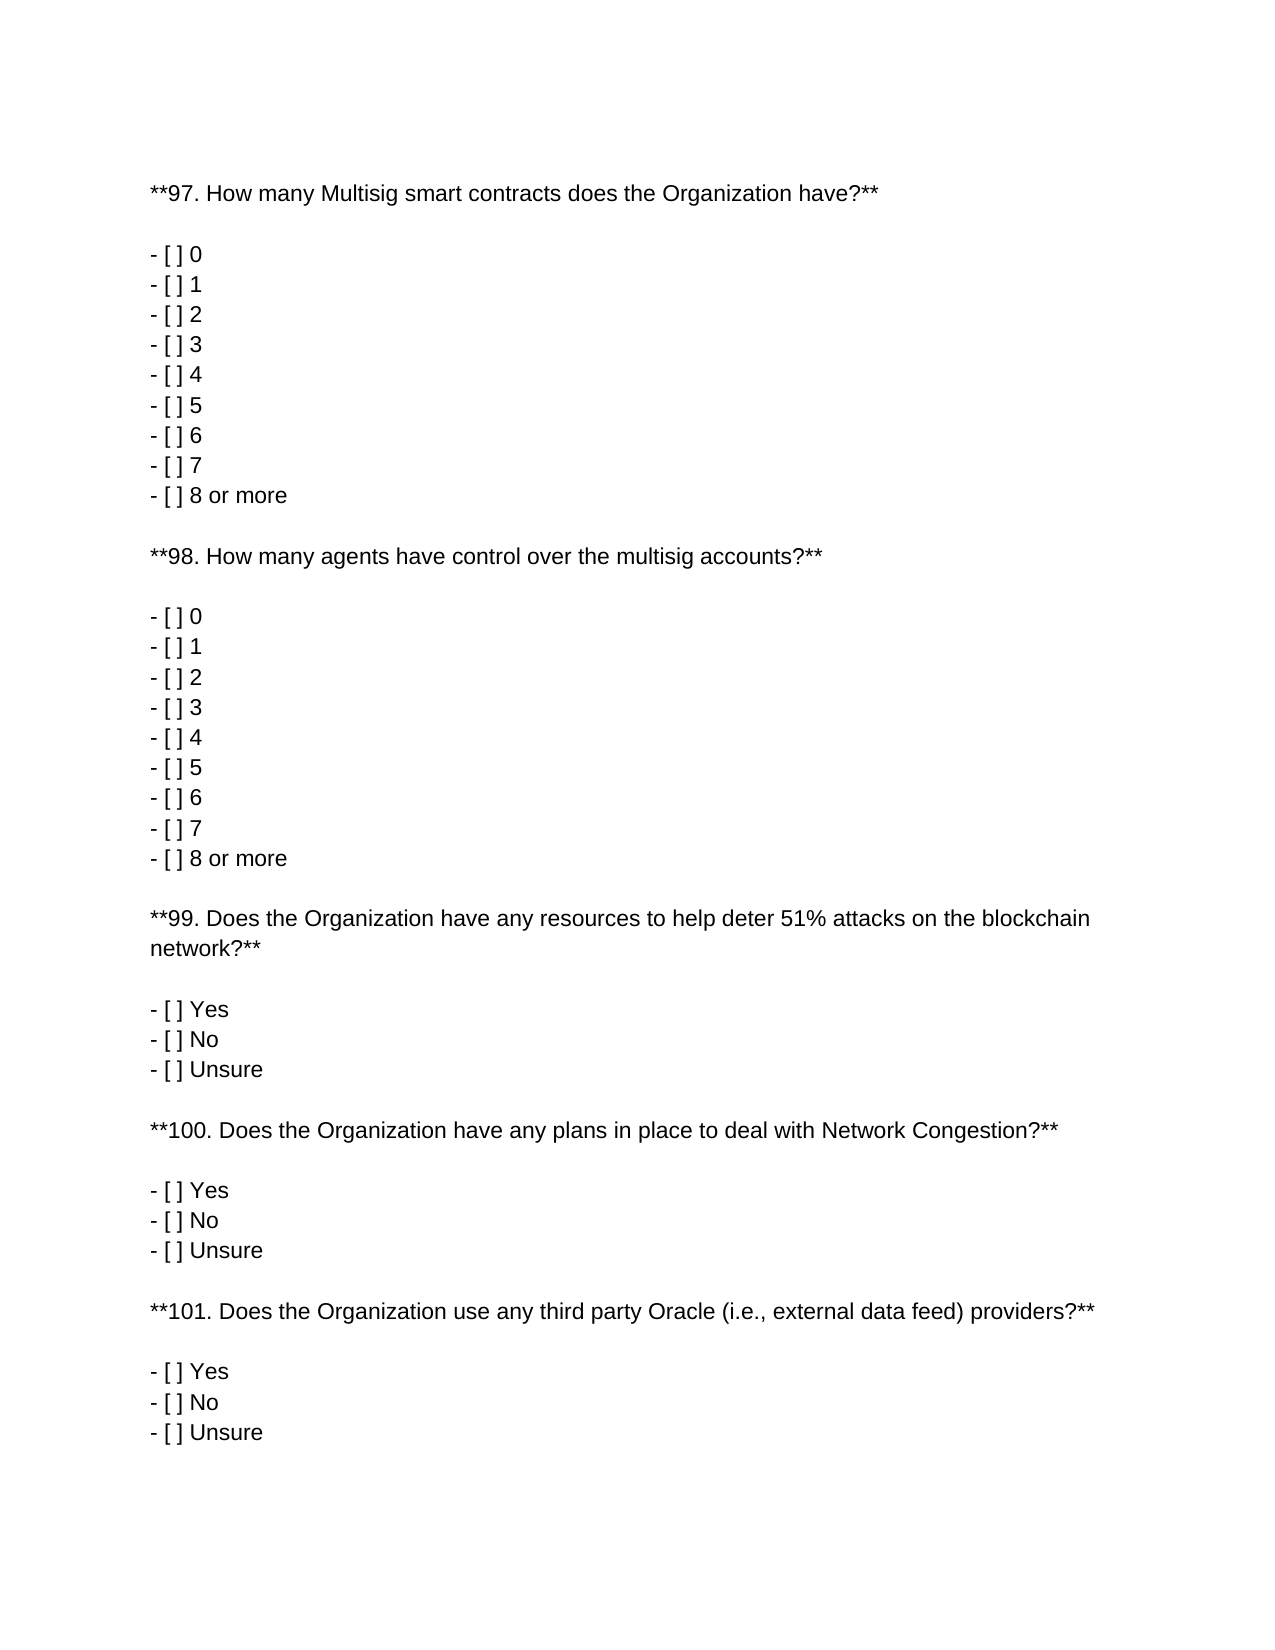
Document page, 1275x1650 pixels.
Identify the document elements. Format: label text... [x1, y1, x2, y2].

text - [ ] 3 [150, 331, 1125, 358]
text - [ ] Unsure [150, 1237, 1125, 1264]
text - [ ] 4 [150, 724, 1125, 750]
text - [ ] 8 or more [150, 482, 1125, 509]
text **99. Does the Organization have any resources to help deter 51% attacks on the blockchain network?** [150, 905, 1125, 962]
text **98. How many agents have control over the multisig accounts?** [150, 543, 1125, 569]
text - [ ] 2 [150, 301, 1125, 327]
text - [ ] Unsure [150, 1419, 1125, 1445]
text **97. How many Multisig smart contracts does the Organization have?** [150, 180, 1125, 207]
text - [ ] No [150, 1207, 1125, 1234]
text - [ ] Yes [150, 1358, 1125, 1385]
text - [ ] Yes [150, 1177, 1125, 1203]
text - [ ] 2 [150, 663, 1125, 690]
text - [ ] 0 [150, 603, 1125, 629]
text - [ ] 6 [150, 784, 1125, 811]
text - [ ] Unsure [150, 1056, 1125, 1083]
text - [ ] 5 [150, 754, 1125, 781]
text - [ ] 3 [150, 694, 1125, 720]
text - [ ] 1 [150, 271, 1125, 297]
text - [ ] No [150, 1388, 1125, 1415]
text - [ ] 6 [150, 422, 1125, 448]
text - [ ] 0 [150, 241, 1125, 267]
text **101. Does the Organization use any third party Oracle (i.e., external data feed) providers?** [150, 1298, 1125, 1324]
text - [ ] 7 [150, 814, 1125, 841]
text - [ ] 1 [150, 633, 1125, 660]
text - [ ] 8 or more [150, 845, 1125, 871]
text - [ ] Yes [150, 996, 1125, 1022]
text - [ ] 4 [150, 361, 1125, 388]
text - [ ] 5 [150, 392, 1125, 418]
text **100. Does the Organization have any plans in place to deal with Network Congestion?** [150, 1117, 1125, 1143]
text - [ ] No [150, 1026, 1125, 1052]
text - [ ] 7 [150, 452, 1125, 478]
